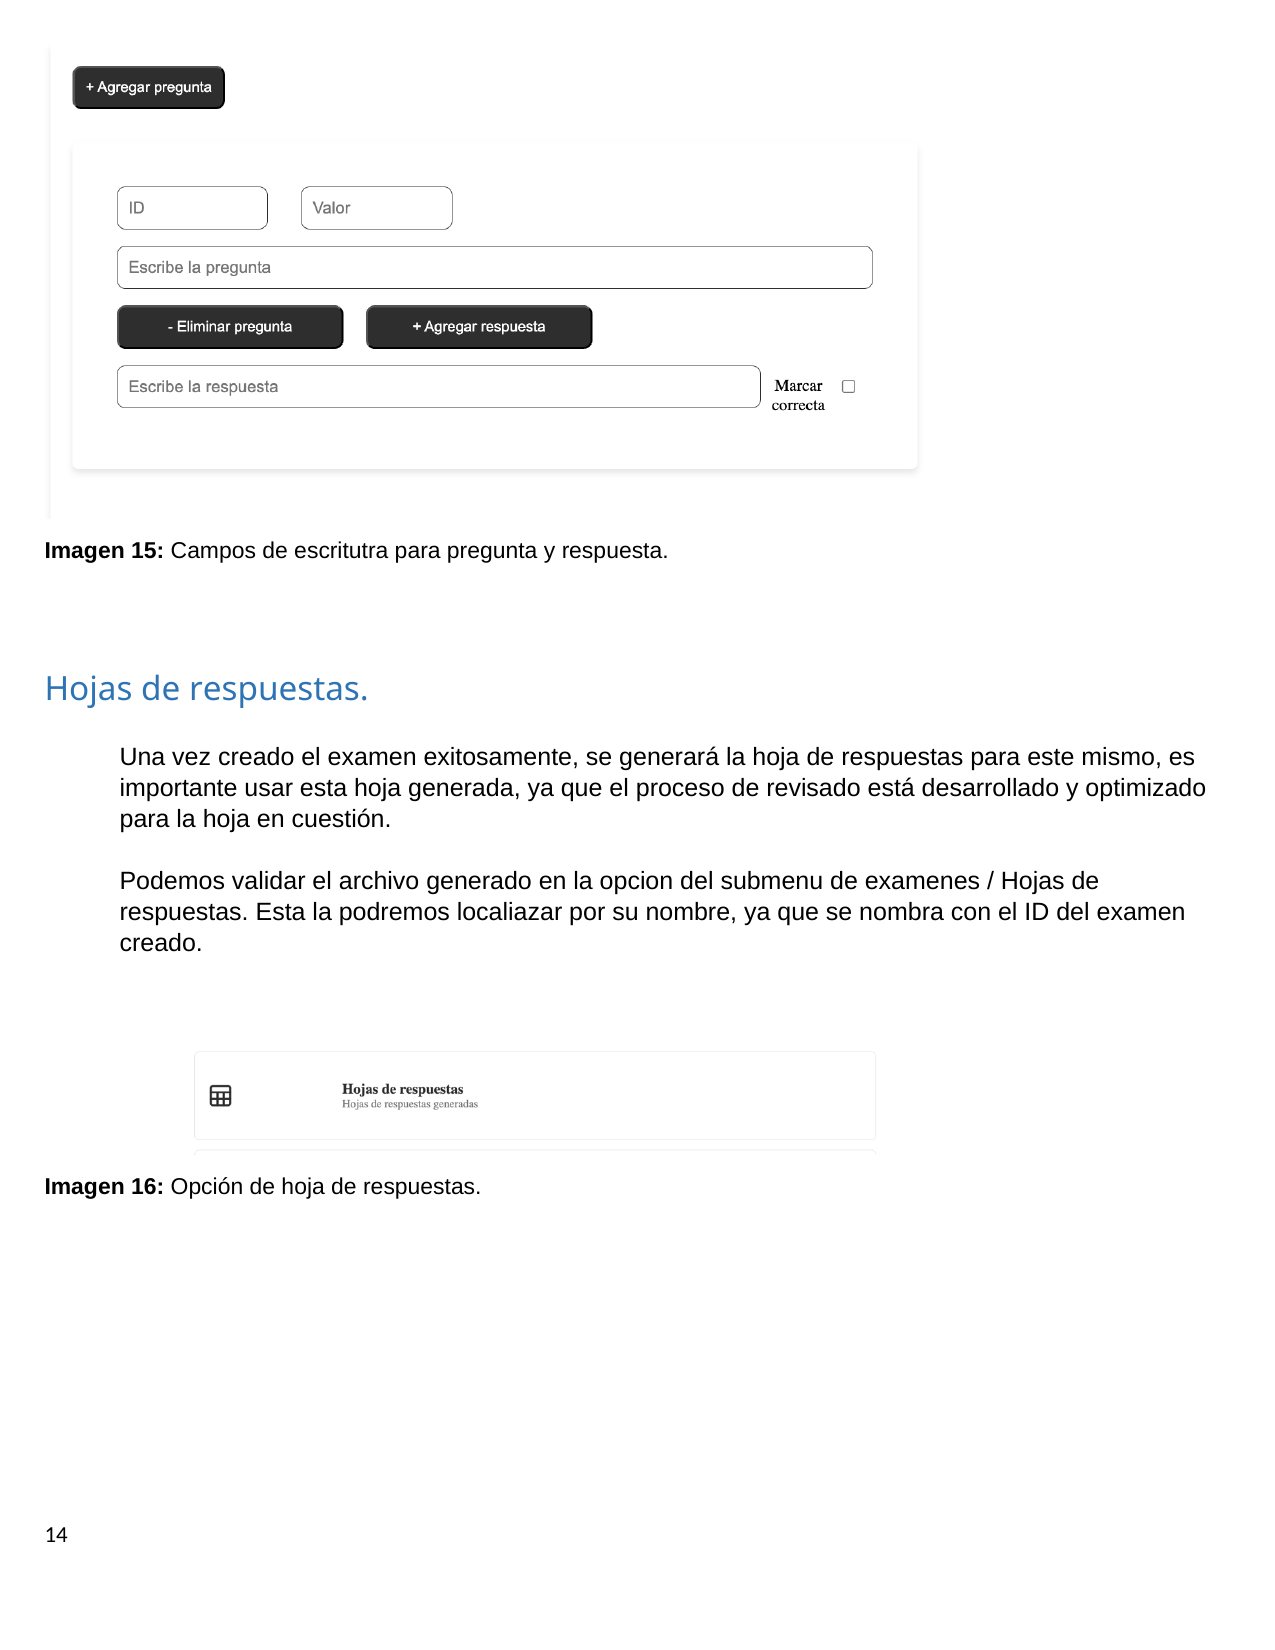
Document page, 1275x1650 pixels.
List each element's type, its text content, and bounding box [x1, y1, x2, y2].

picture [119, 1044, 923, 1155]
list Una vez creado el examen exitosamente, se generará la hoja de respuestas para este mismo, es importante usar esta hoja generada, ya que el proceso de revisado está desarrollado y optimizado para la hoja en cuestión. [119, 742, 1226, 833]
subtitle Hojas de respuestas. [44, 664, 1226, 710]
text Imagen 16: Opción de hoja de respuestas. [44, 1173, 1226, 1199]
text Imagen 15: Campos de escritutra para pregunta y respuesta. [44, 537, 1226, 563]
picture [44, 44, 957, 519]
list Podemos validar el archivo generado en la opcion del submenu de examenes / Hojas de respuestas. Esta la podremos localiazar por su nombre, ya que se nombra con el ID del examen creado. [119, 866, 1226, 957]
